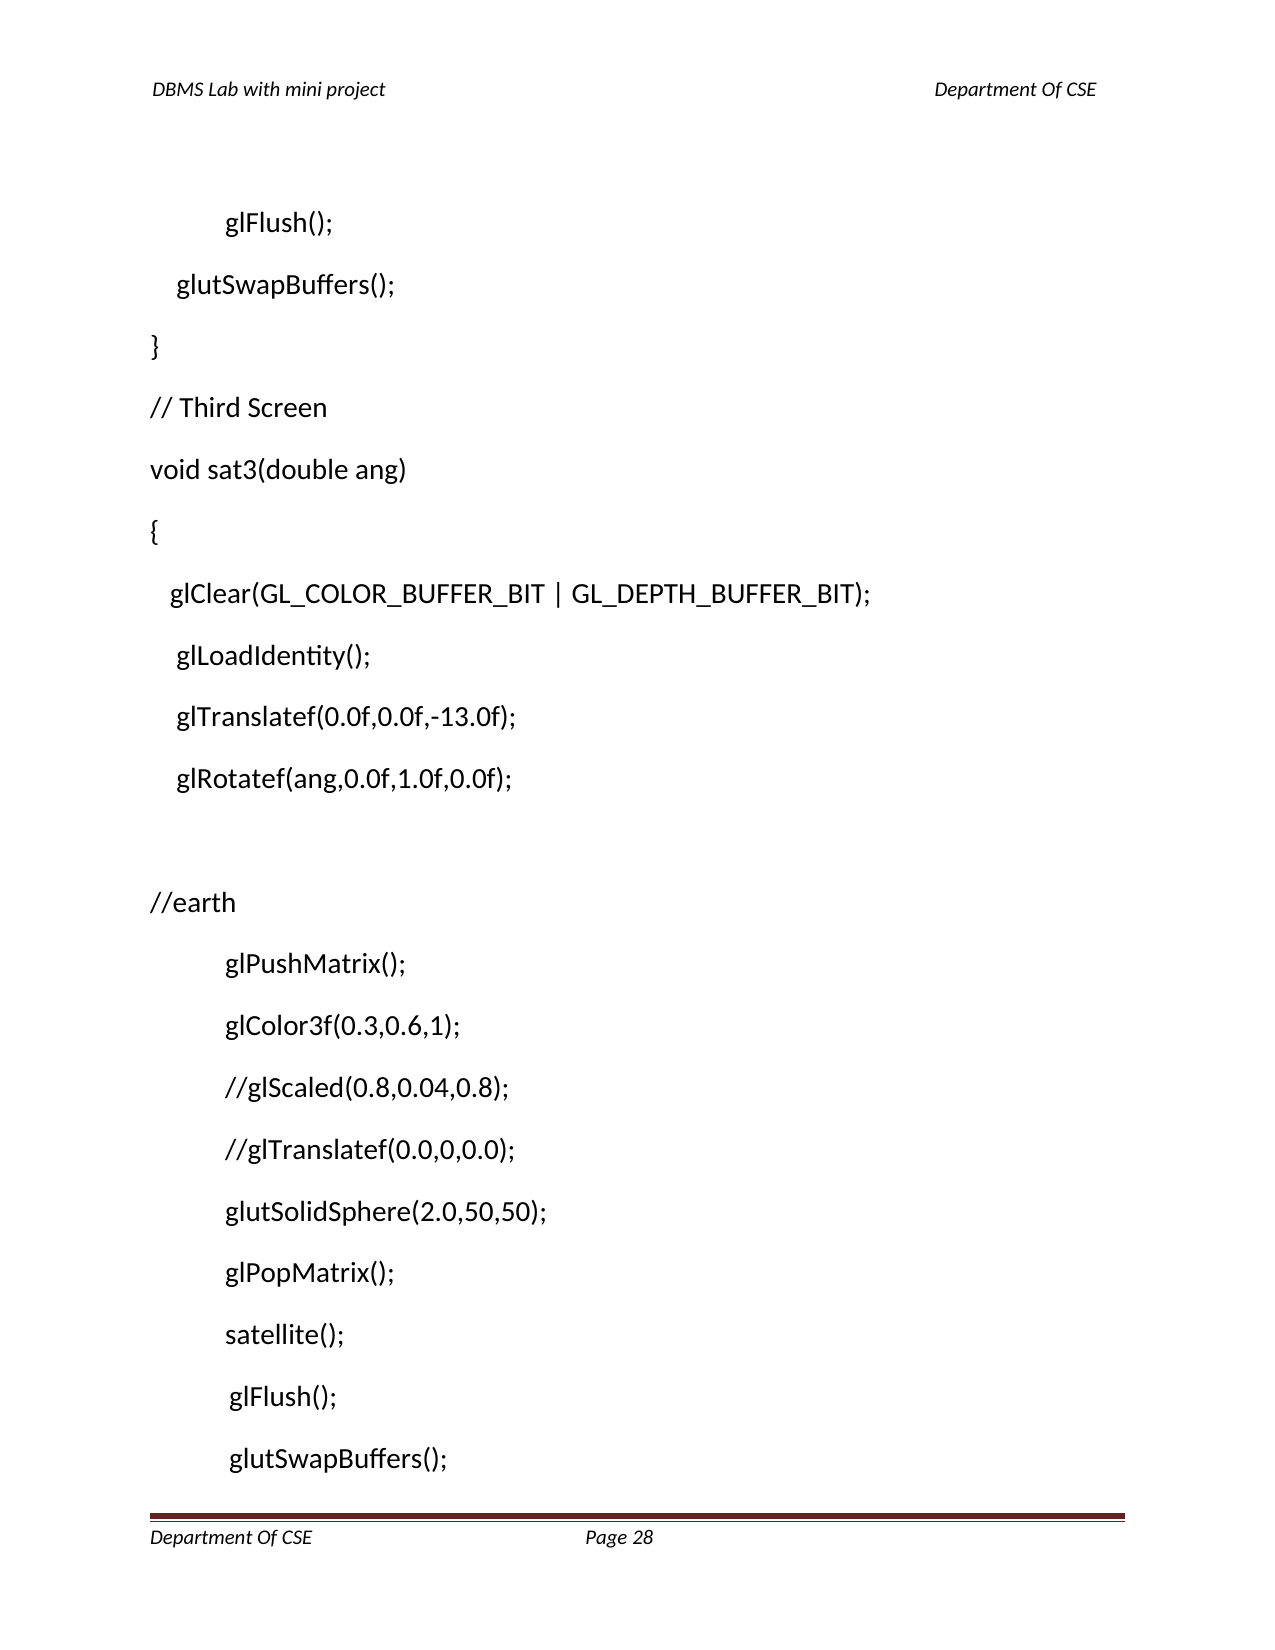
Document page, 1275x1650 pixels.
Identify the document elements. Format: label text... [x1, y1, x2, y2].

text //glTranslatef(0.0,0,0.0); [150, 1131, 1125, 1166]
text glutSwapBuffers(); [150, 266, 1125, 302]
text } [150, 328, 1125, 363]
text glutSwapBuffers(); [150, 1440, 1125, 1475]
text glFlush(); [150, 1378, 1125, 1413]
text glColor3f(0.3,0.6,1); [150, 1007, 1125, 1043]
text //glScaled(0.8,0.04,0.8); [150, 1069, 1125, 1105]
text glClear(GL_COLOR_BUFFER_BIT | GL_DEPTH_BUFFER_BIT); [150, 575, 1125, 611]
text glPopMatrix(); [150, 1254, 1125, 1290]
text glutSolidSphere(2.0,50,50); [150, 1193, 1125, 1228]
text glFlush(); [150, 204, 1125, 240]
text satellite(); [150, 1316, 1125, 1352]
text glPushMatrix(); [150, 946, 1125, 981]
text //earth [150, 884, 1125, 919]
text glLoadIdentity(); [150, 637, 1125, 672]
text glTranslatef(0.0f,0.0f,-13.0f); [150, 698, 1125, 734]
text // Third Screen [150, 389, 1125, 425]
text glRotatef(ang,0.0f,1.0f,0.0f); [150, 760, 1125, 796]
text void sat3(double ang) [150, 451, 1125, 487]
text { [150, 513, 1125, 549]
